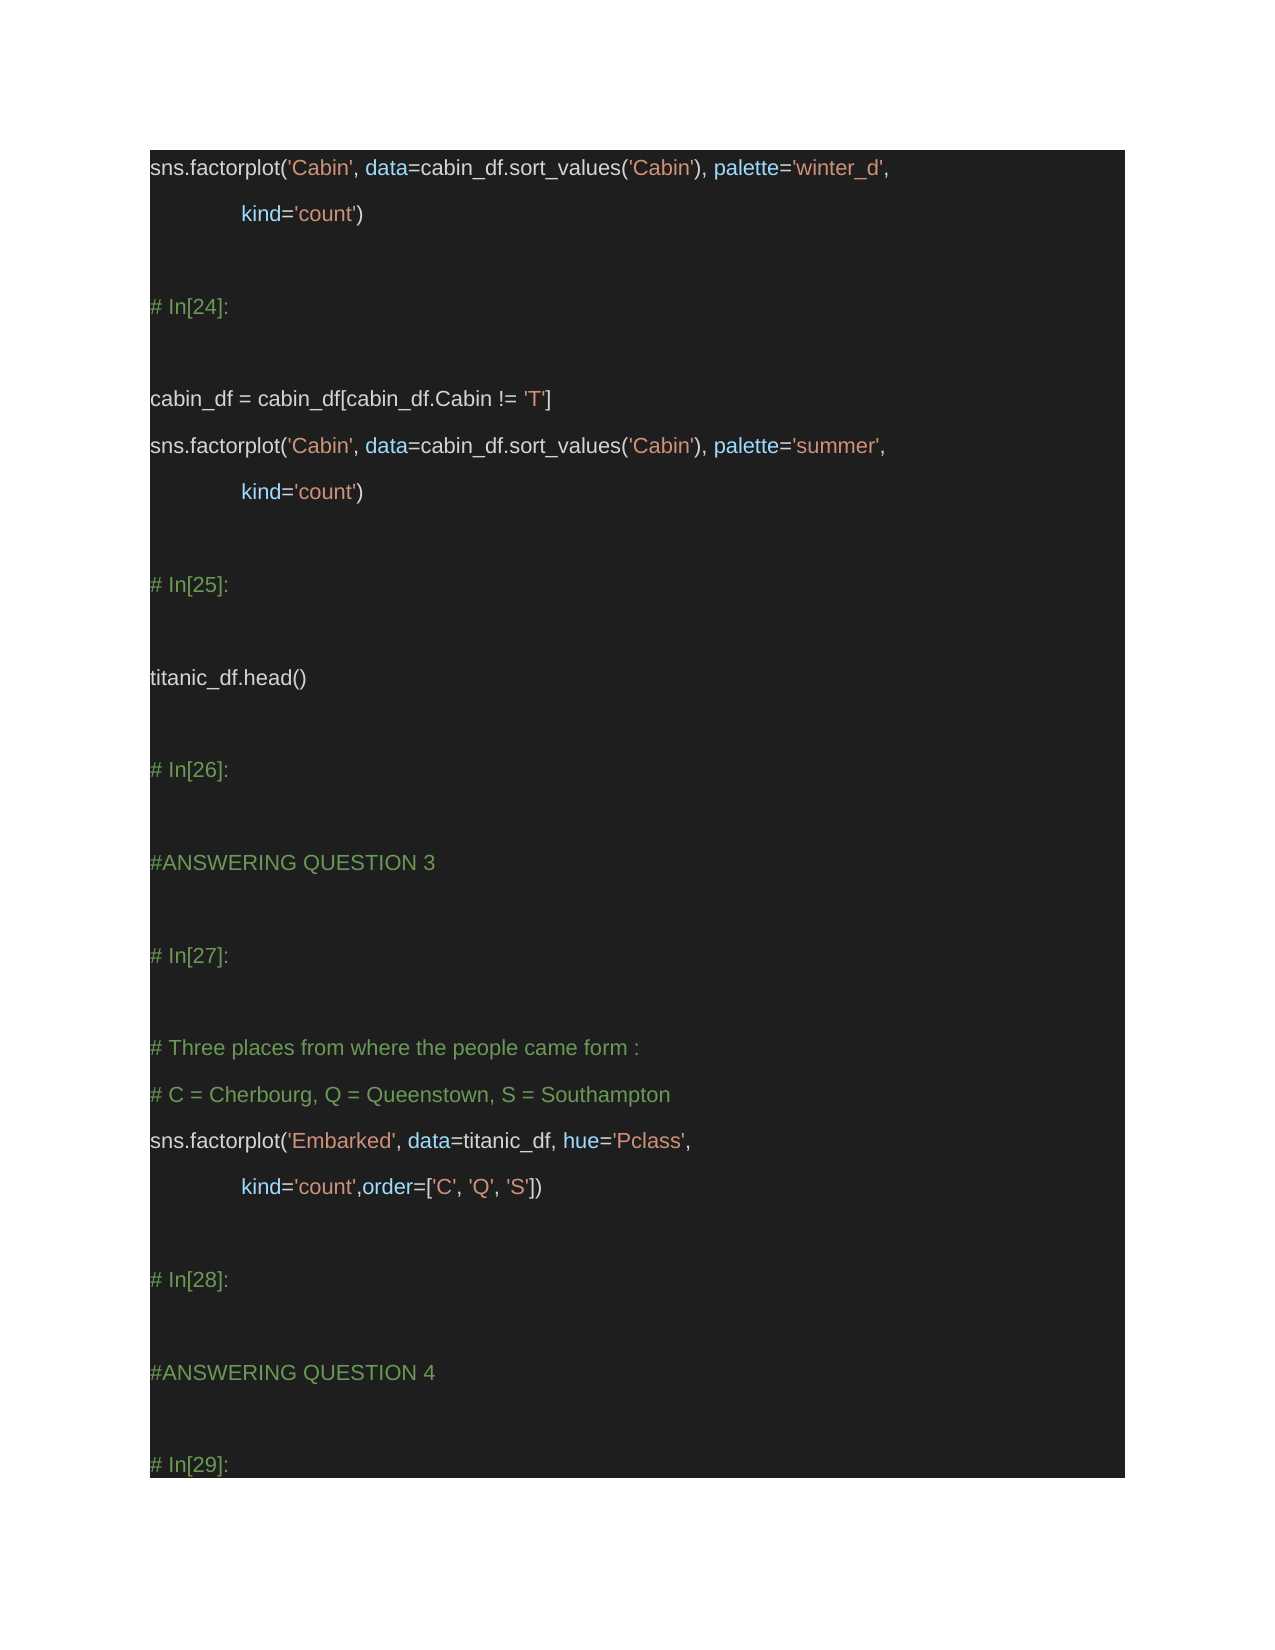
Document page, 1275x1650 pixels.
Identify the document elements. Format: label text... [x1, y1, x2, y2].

text sns.factorplot('Embarked', data=titanic_df, hue='Pclass', [150, 1123, 1125, 1153]
text cabin_df = cabin_df[cabin_df.Cabin != 'T'] [150, 382, 1125, 411]
text kind='count') [150, 474, 1125, 504]
text # Three places from where the people came form : [150, 1031, 1125, 1060]
text sns.factorplot('Cabin', data=cabin_df.sort_values('Cabin'), palette='summer', [150, 428, 1125, 458]
text # In[25]: [150, 567, 1125, 597]
text kind='count') [150, 196, 1125, 226]
text #ANSWERING QUESTION 3 [150, 845, 1125, 875]
text # In[28]: [150, 1262, 1125, 1292]
text #ANSWERING QUESTION 4 [150, 1355, 1125, 1385]
text # C = Cherbourg, Q = Queenstown, S = Southampton [150, 1077, 1125, 1107]
text # In[26]: [150, 753, 1125, 782]
text titanic_df.head() [150, 660, 1125, 689]
text # In[24]: [150, 289, 1125, 319]
text # In[27]: [150, 938, 1125, 968]
text kind='count',order=['C', 'Q', 'S']) [150, 1170, 1125, 1199]
text sns.factorplot('Cabin', data=cabin_df.sort_values('Cabin'), palette='winter_d', [150, 150, 1125, 180]
text # In[29]: [150, 1448, 1125, 1478]
